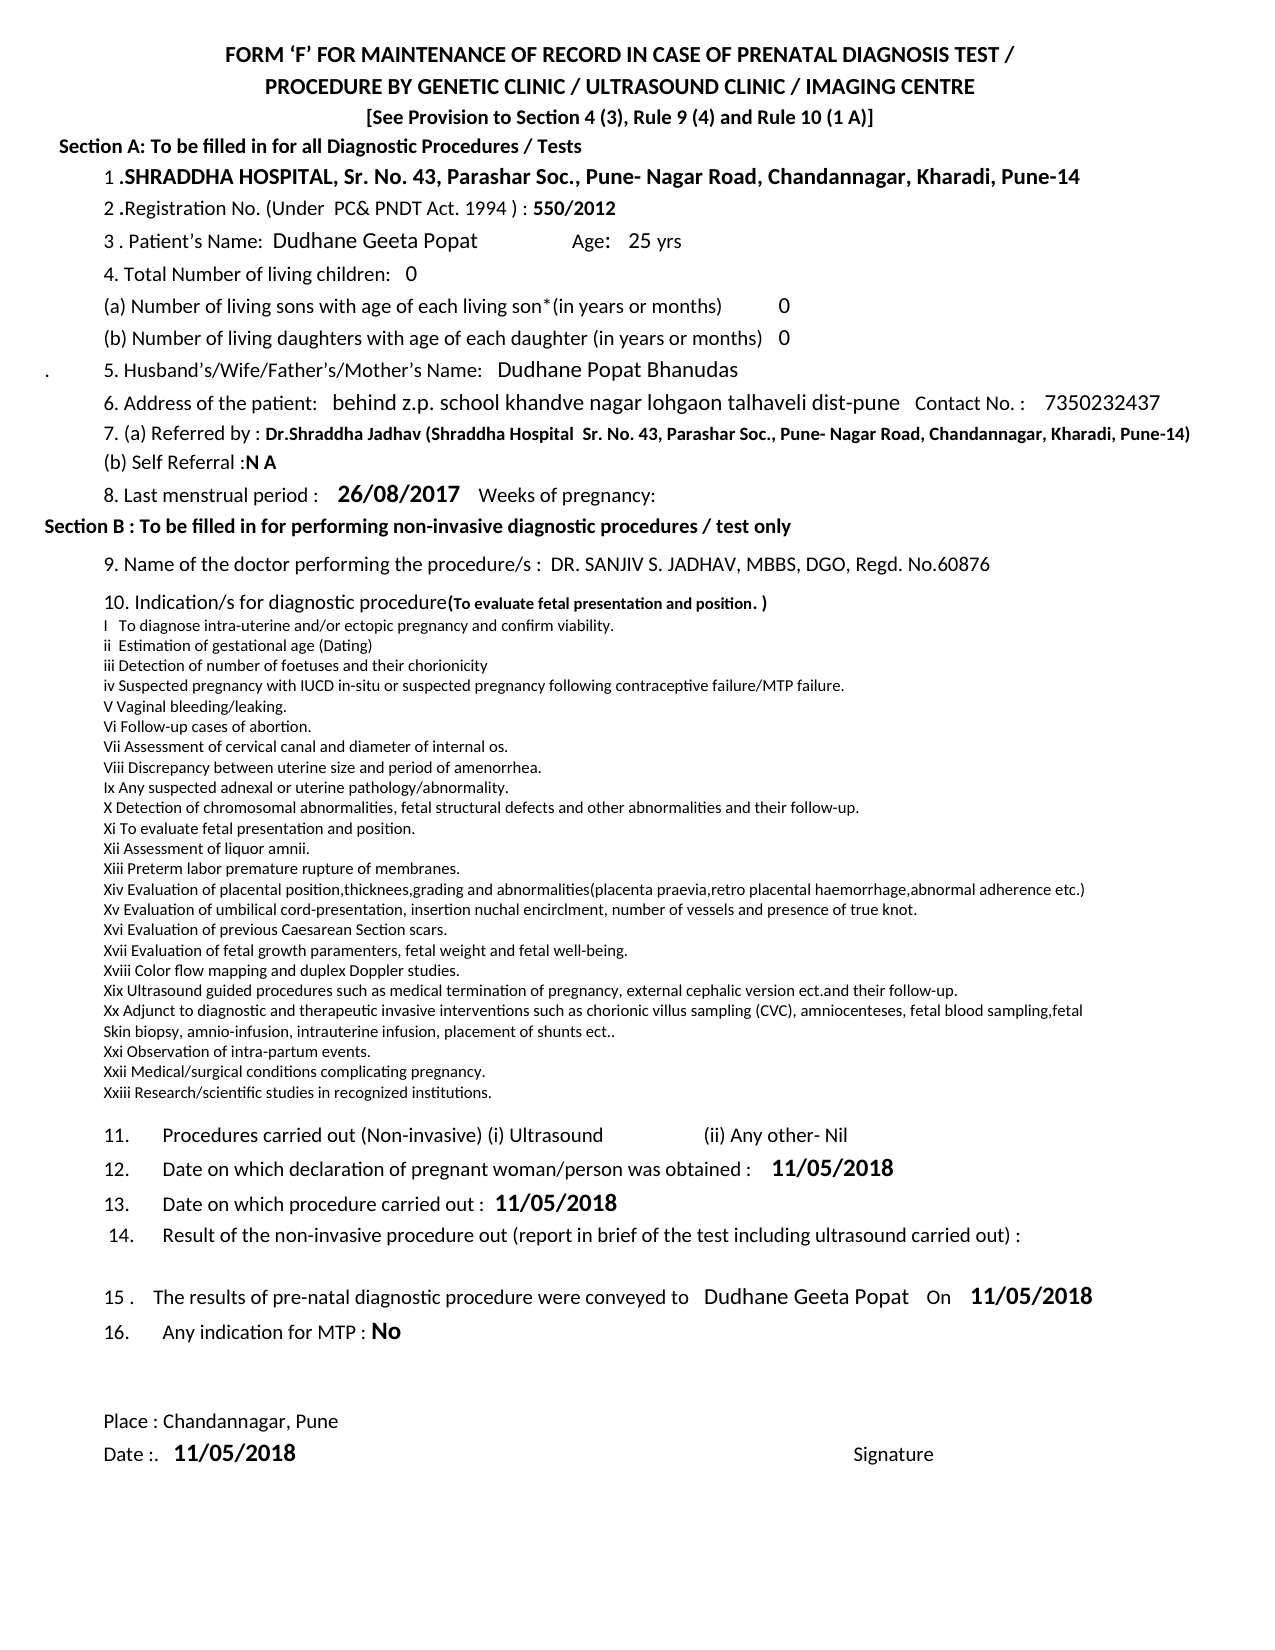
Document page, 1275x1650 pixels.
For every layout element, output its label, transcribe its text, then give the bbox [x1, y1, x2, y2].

text [See Provision to Section 4 (3), Rule 9 (4) and Rule 10 (1 A)] [44, 104, 1196, 129]
text Xx Adjunct to diagnostic and therapeutic invasive interventions such as chorionic villus sampling (CVC), amniocenteses, fetal blood sampling,fetal [0, 1001, 1275, 1021]
text ii Estimation of gestational age (Dating) [0, 635, 1196, 655]
text (b) Number of living daughters with age of each daughter (in years or months) [44, 323, 1255, 351]
text Vi Follow-up cases of abortion. [0, 716, 1196, 737]
text Xii Assessment of liquor amnii. [0, 838, 1196, 858]
text Xviii Color flow mapping and duplex Doppler studies. [0, 960, 1275, 980]
text iv Suspected pregnancy with IUCD in-situ or suspected pregnancy following contraceptive failure/MTP failure. [0, 676, 1196, 696]
text Xiii Preterm labor premature rupture of membranes. [0, 858, 1196, 879]
text 8. Last menstrual period : Weeks of pregnancy: [44, 478, 1255, 509]
text I To diagnose intra-uterine and/or ectopic pregnancy and confirm viability. [75, 615, 1255, 635]
text Xxi Observation of intra-partum events. [103, 1041, 1275, 1062]
text PROCEDURE BY GENETIC CLINIC / ULTRASOUND CLINIC / IMAGING CENTRE [44, 72, 1196, 100]
text 15 . The results of pre-natal diagnostic procedure were conveyed to On [0, 1280, 1275, 1311]
text Xix Ultrasound guided procedures such as medical termination of pregnancy, external cephalic version ect.and their follow-up. [0, 980, 1275, 1001]
text 9. Name of the doctor performing the procedure/s : DR. SANJIV S. JADHAV, MBBS, DGO, Regd. No.60876 [0, 551, 1255, 577]
text 16. Any indication for MTP : No [0, 1315, 1275, 1346]
text (b) Self Referral :N A [44, 449, 1255, 474]
text 3 . Patient’s Name: Age: yrs [44, 224, 1166, 254]
text 4. Total Number of living children: [44, 259, 1196, 287]
text Vii Assessment of cervical canal and diameter of internal os. [0, 737, 1196, 757]
text Place : Chandannagar, Pune [0, 1408, 1275, 1434]
text Skin biopsy, amnio-infusion, intrauterine infusion, placement of shunts ect.. [0, 1021, 1275, 1041]
text Xiv Evaluation of placental position,thicknees,grading and abnormalities(placenta praevia,retro placental haemorrhage,abnormal adherence etc.) [0, 879, 1275, 899]
text 13. Date on which procedure carried out : [0, 1187, 1275, 1217]
text Xvi Evaluation of previous Caesarean Section scars. [0, 919, 1275, 940]
text 7. (a) Referred by : Dr.Shraddha Jadhav (Shraddha Hospital Sr. No. 43, Parashar Soc., Pune- Nagar Road, Chandannagar, Kharadi, Pune-14) [44, 420, 1255, 445]
text Xxiii Research/scientific studies in recognized institutions. [0, 1082, 1275, 1102]
text V Vaginal bleeding/leaking. [0, 696, 1196, 716]
text Viii Discrepancy between uterine size and period of amenorrhea. [0, 757, 1196, 777]
text Section B : To be filled in for performing non-invasive diagnostic procedures / test only [44, 513, 1255, 538]
text Ix Any suspected adnexal or uterine pathology/abnormality. [0, 777, 1196, 798]
text FORM ‘F’ FOR MAINTENANCE OF RECORD IN CASE OF PRENATAL DIAGNOSIS TEST / [44, 40, 1196, 68]
text 12. Date on which declaration of pregnant woman/person was obtained : [0, 1152, 1275, 1182]
text 14. Result of the non-invasive procedure out (report in brief of the test including ultrasound carried out) : [103, 1222, 1226, 1247]
text 10. Indication/s for diagnostic procedure(To evaluate fetal presentation and position. ) [75, 589, 1255, 615]
text iii Detection of number of foetuses and their chorionicity [0, 655, 1196, 676]
text 1 .SHRADDHA HOSPITAL, Sr. No. 43, Parashar Soc., Pune- Nagar Road, Chandannagar, Kharadi, Pune-14 [44, 162, 1196, 191]
text 11. Procedures carried out (Non-invasive) (i) Ultrasound (ii) Any other- Nil [0, 1123, 1275, 1148]
text Xvii Evaluation of fetal growth paramenters, fetal weight and fetal well-being. [0, 940, 1275, 960]
text Date :. Signature [0, 1438, 1275, 1468]
text (a) Number of living sons with age of each living son*(in years or months) [44, 291, 1255, 319]
text Xv Evaluation of umbilical cord-presentation, insertion nuchal encirclment, number of vessels and presence of true knot. [0, 899, 1275, 919]
text Xxii Medical/surgical conditions complicating pregnancy. [0, 1062, 1275, 1082]
text X Detection of chromosomal abnormalities, fetal structural defects and other abnormalities and their follow-up. [0, 798, 1196, 818]
text . 5. Husband’s/Wife/Father’s/Mother’s Name: [44, 355, 1255, 383]
text Section A: To be filled in for all Diagnostic Procedures / Tests [44, 133, 1196, 159]
text 2 .Registration No. (Under PC& PNDT Act. 1994 ) : 550/2012 [44, 195, 1196, 220]
text Xi To evaluate fetal presentation and position. [0, 818, 1196, 838]
text 6. Address of the patient: Contact No. : [103, 388, 1255, 416]
